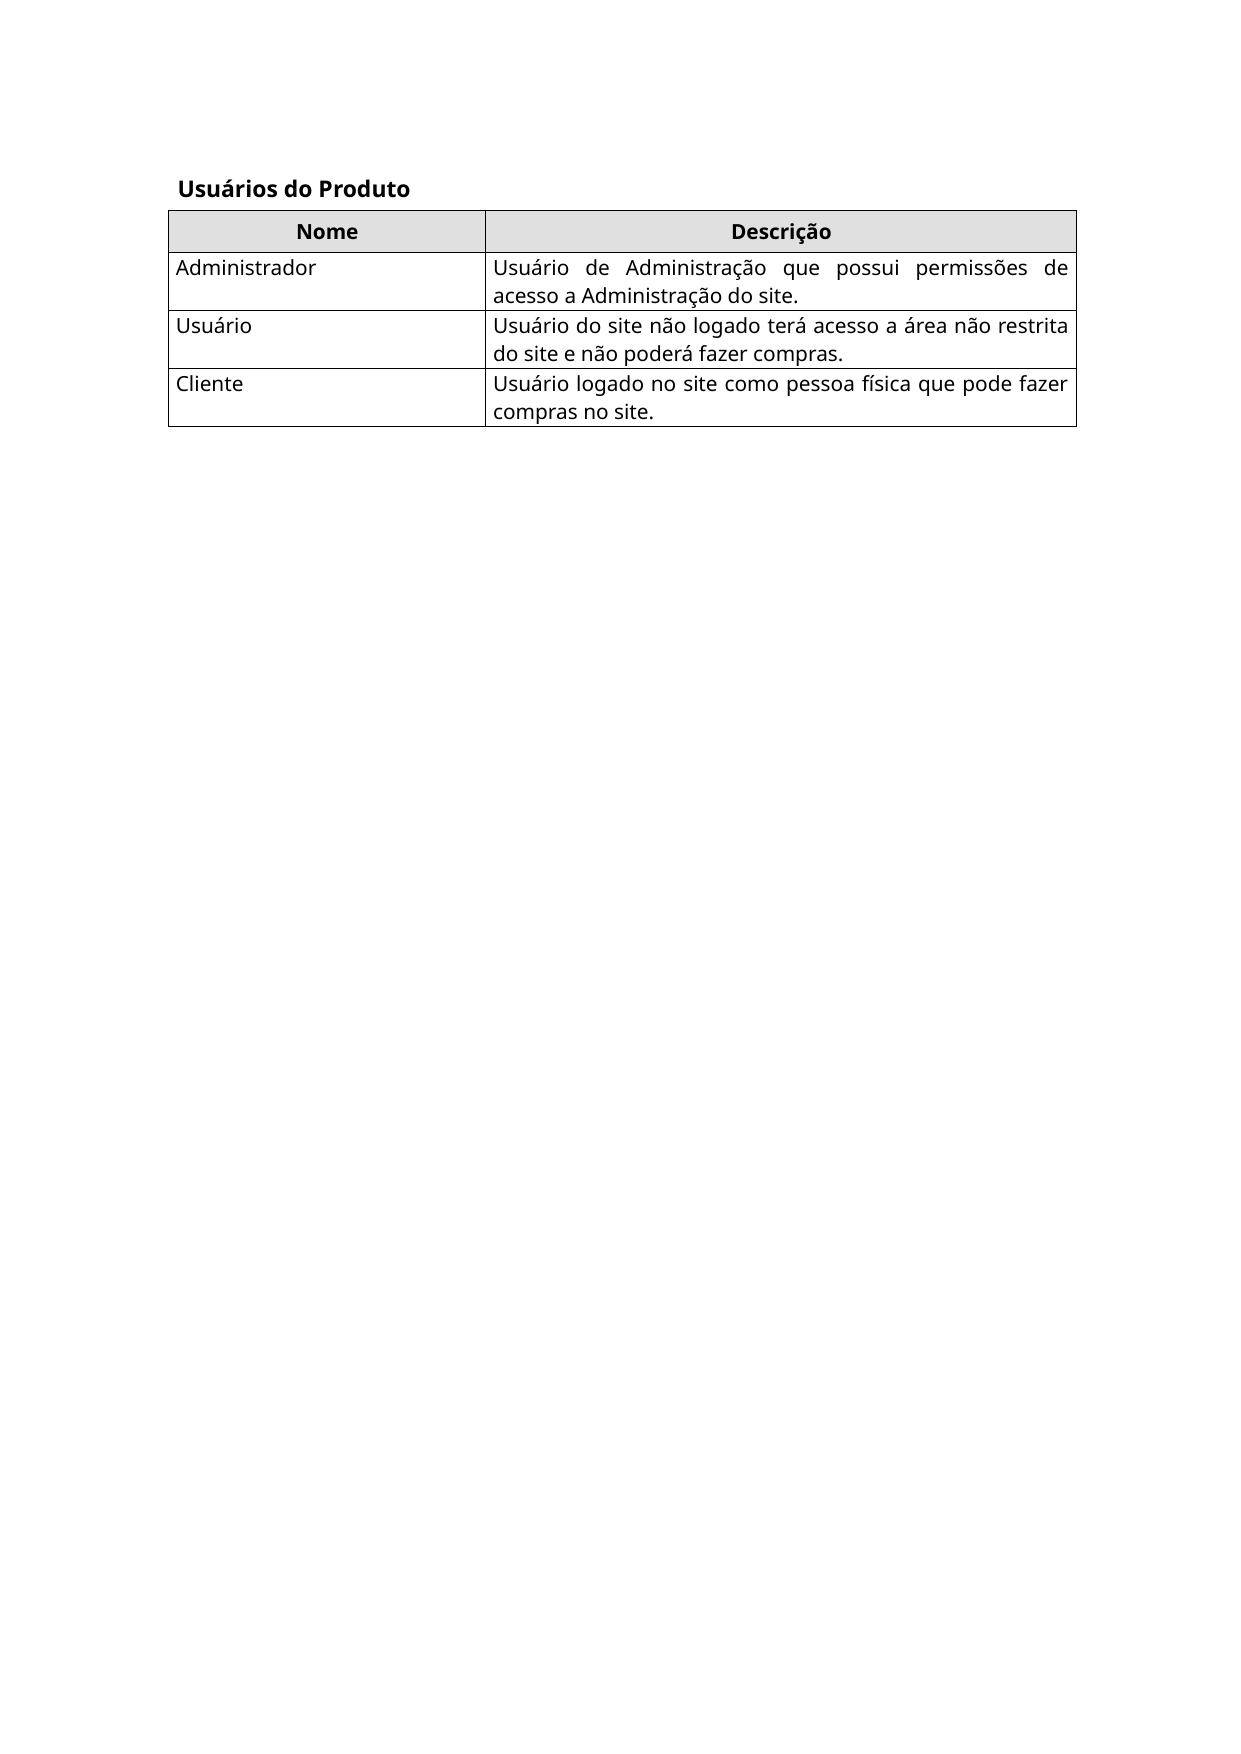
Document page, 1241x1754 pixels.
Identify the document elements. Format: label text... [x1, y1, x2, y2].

table_cell Cliente [169, 369, 485, 426]
subtitle Usuários do Produto [177, 173, 1063, 204]
table_cell Administrador [169, 253, 485, 310]
table_header Nome [169, 211, 485, 252]
table_header Descrição [486, 211, 1076, 252]
table_cell Usuário do site não logado terá acesso a área não restrita do site e não poderá fazer compras. [486, 311, 1076, 368]
table_cell Usuário de Administração que possui permissões de acesso a Administração do site. [486, 253, 1076, 310]
table_cell Usuário logado no site como pessoa física que pode fazer compras no site. [486, 369, 1076, 426]
table_cell Usuário [169, 311, 485, 368]
